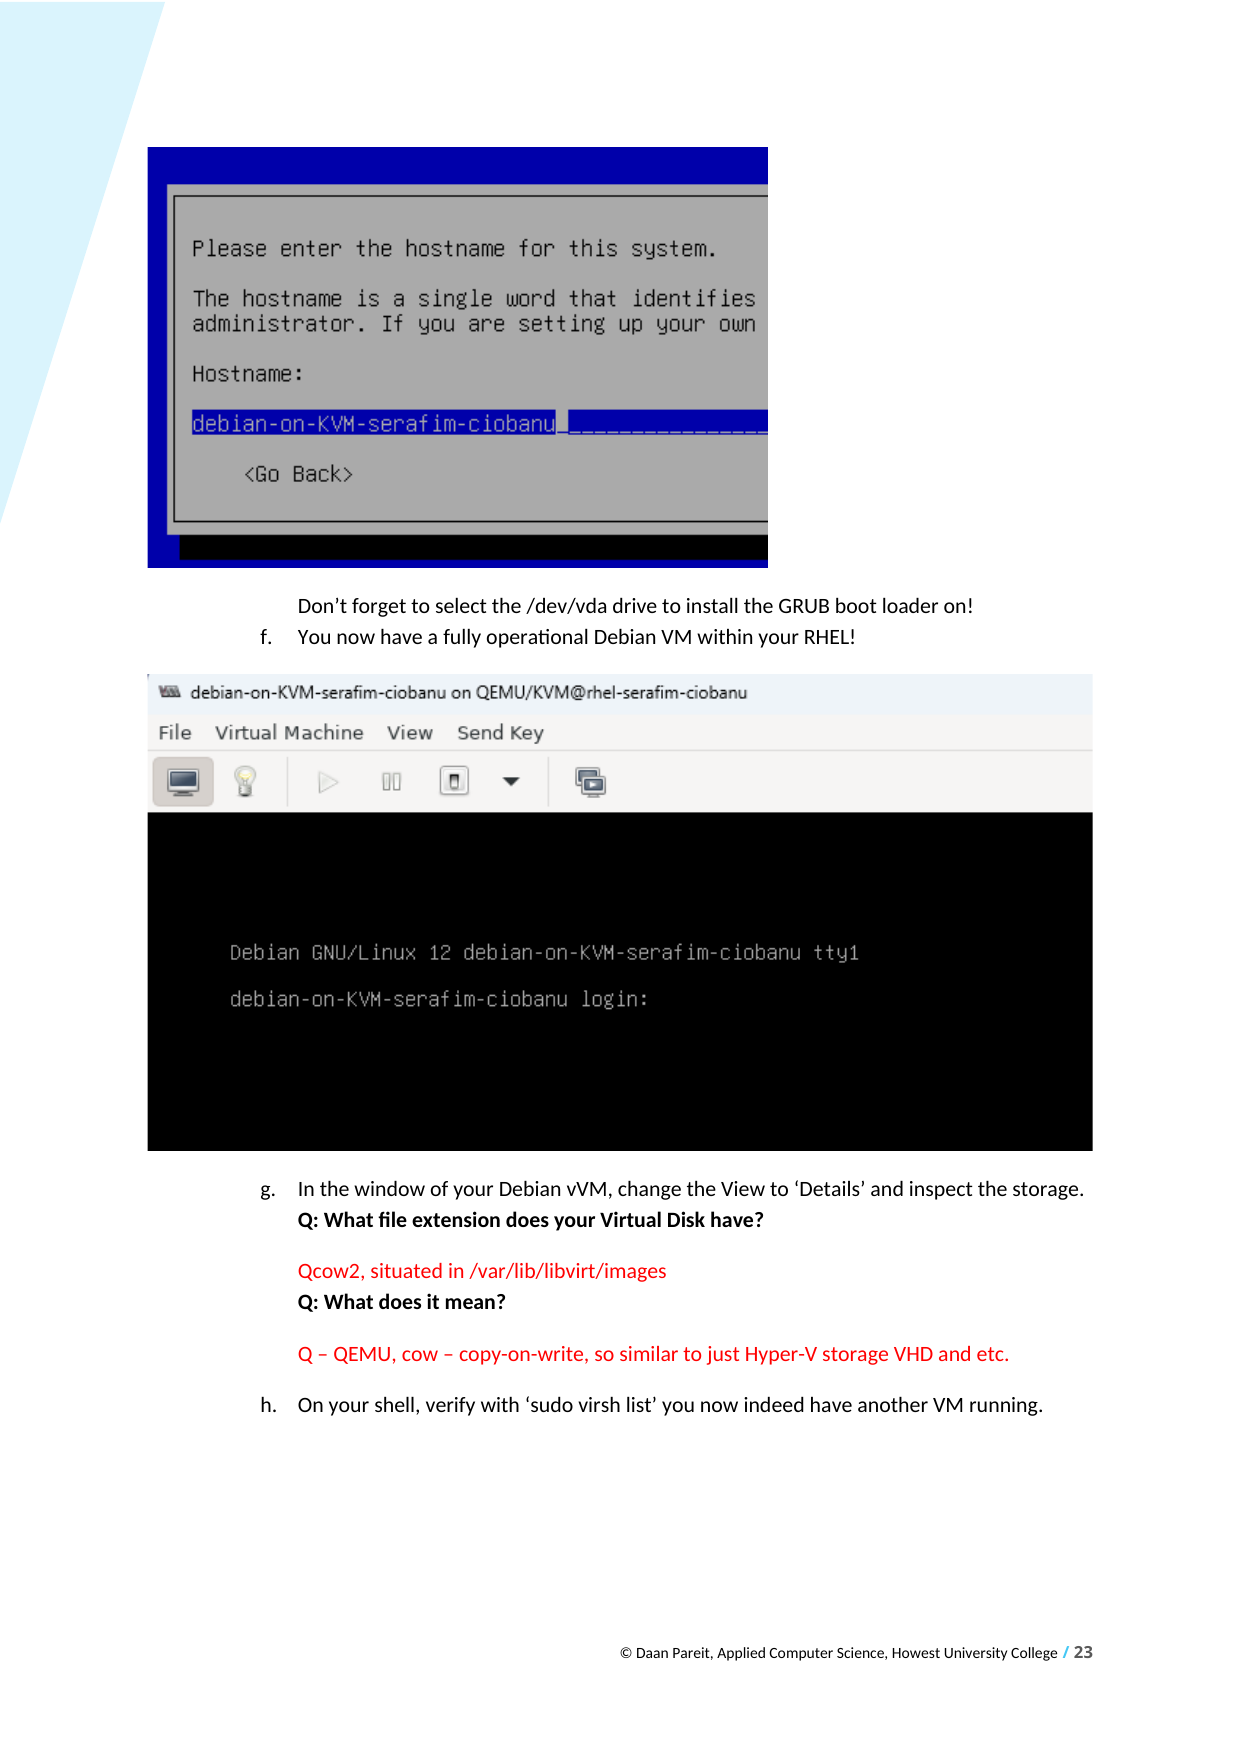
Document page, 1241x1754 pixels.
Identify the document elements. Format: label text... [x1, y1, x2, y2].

list In the window of your Debian vVM, change the View to ‘Details’ and inspect the storage. Q: What file extension does your Virtual Disk have? [260, 1176, 1093, 1233]
picture [147, 674, 1093, 1151]
list Don’t forget to select the /dev/vda drive to install the GRUB boot loader on! [298, 593, 1093, 619]
list On your shell, verify with ‘sudo virsh list’ you now indeed have another VM running. [260, 1391, 1093, 1418]
list You now have a fully operational Debian VM within your RHEL! [260, 623, 1093, 650]
text Q – QEMU, cow – copy-on-write, so similar to just Hyper-V storage VHD and etc. [298, 1340, 1093, 1366]
text Qcow2, situated in /var/lib/libvirt/images Q: What does it mean? [298, 1258, 1093, 1315]
picture [147, 147, 768, 568]
